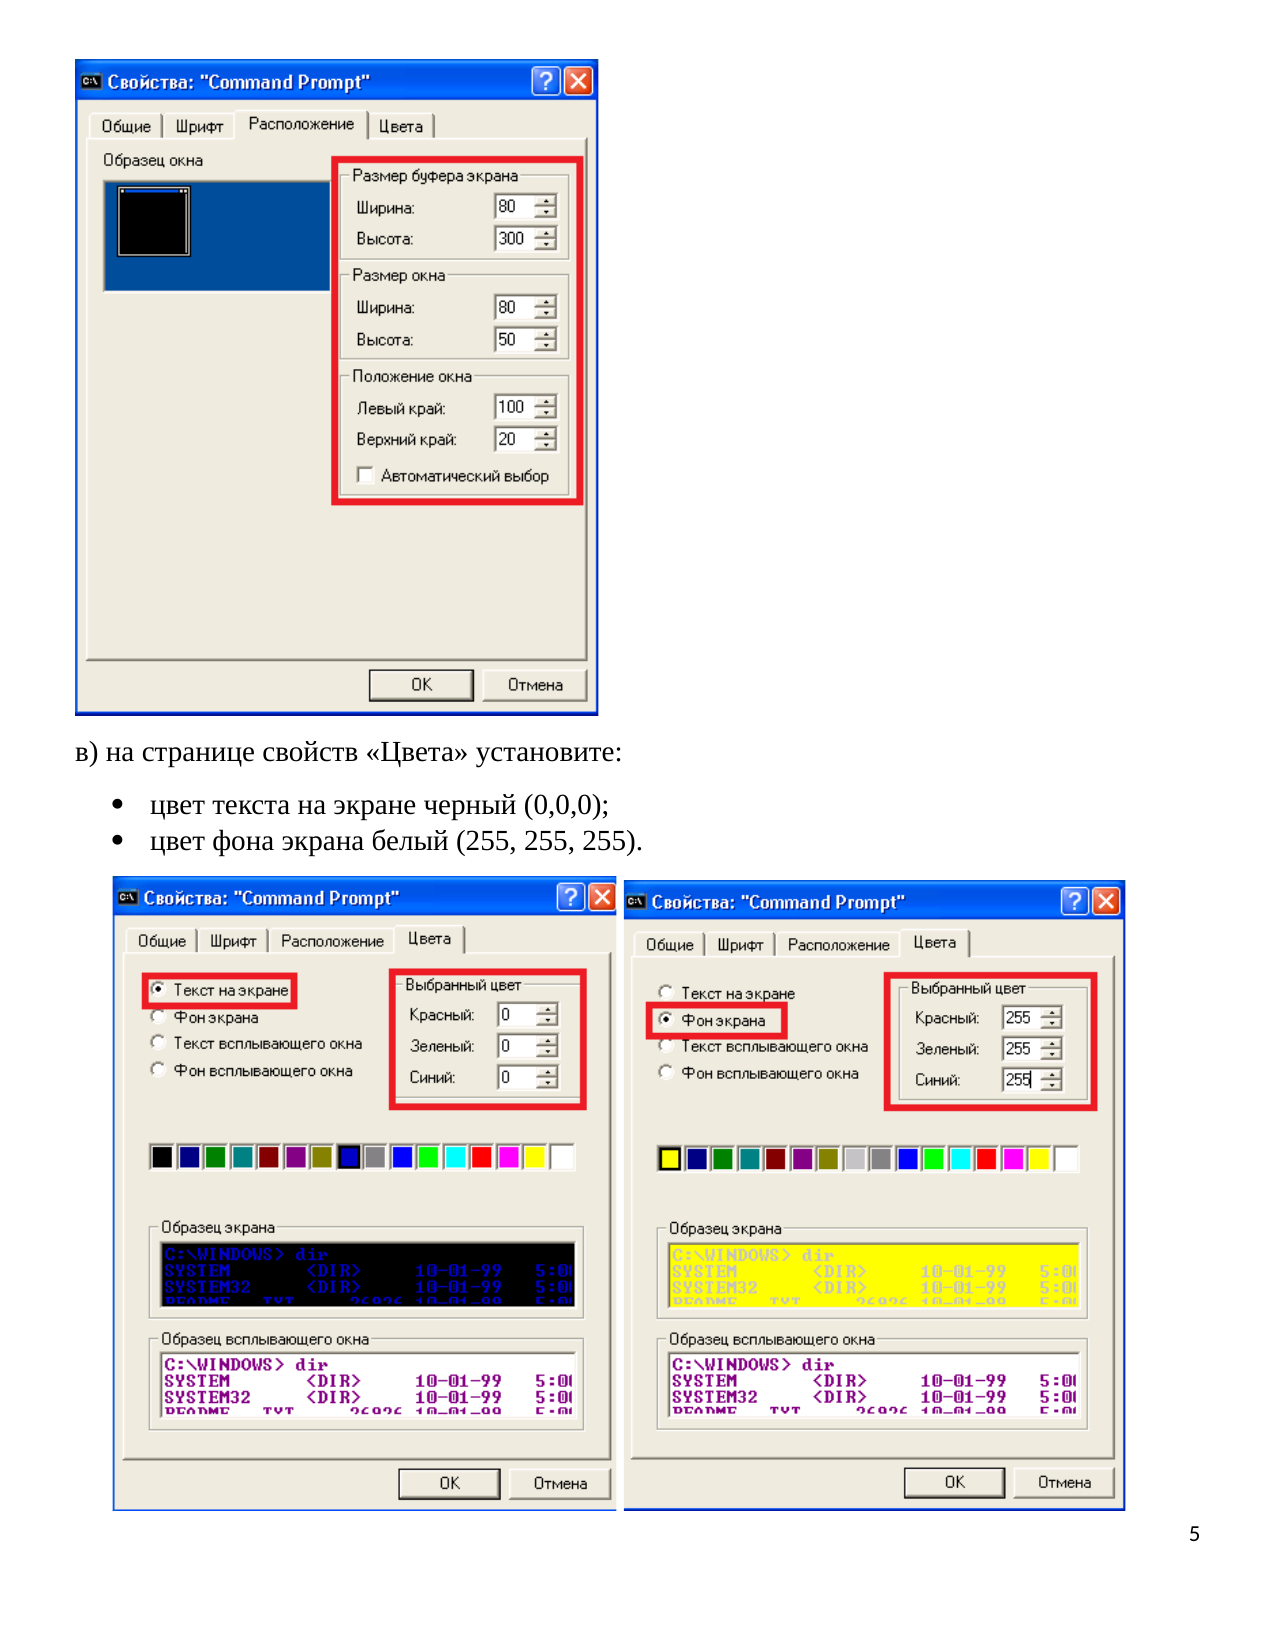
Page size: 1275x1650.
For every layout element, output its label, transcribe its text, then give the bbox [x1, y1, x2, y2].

list цвет текста на экране черный (0,0,0); [112, 787, 1200, 821]
picture [112, 876, 617, 1511]
picture [75, 59, 599, 716]
text в) на странице свойств «Цвета» установите: [75, 734, 1200, 768]
picture [623, 880, 1126, 1511]
list цвет фона экрана белый (255, 255, 255). [112, 823, 1200, 857]
